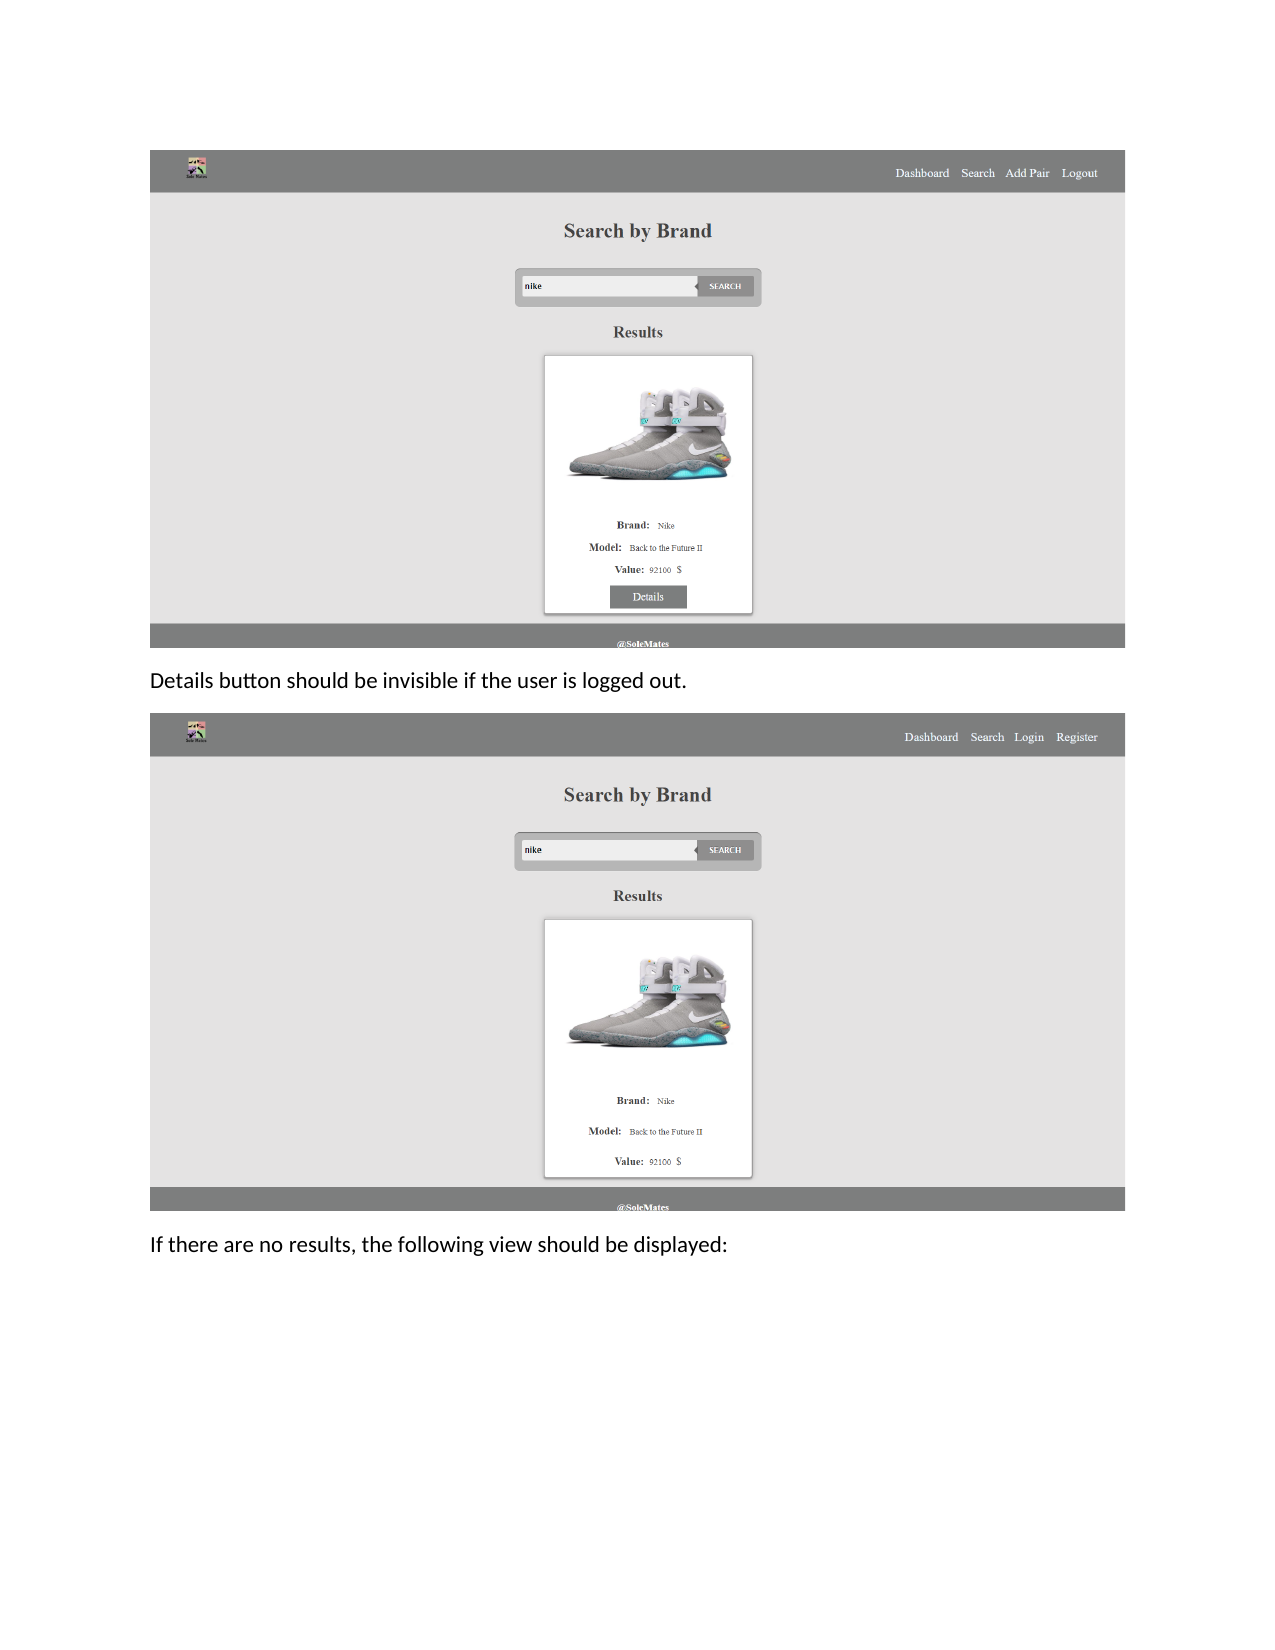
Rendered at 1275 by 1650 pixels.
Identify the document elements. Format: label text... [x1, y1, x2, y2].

text Details button should be invisible if the user is logged out. [150, 666, 1125, 694]
picture [150, 713, 1125, 1211]
picture [150, 150, 1125, 648]
text If there are no results, the following view should be displayed: [150, 1230, 1125, 1258]
